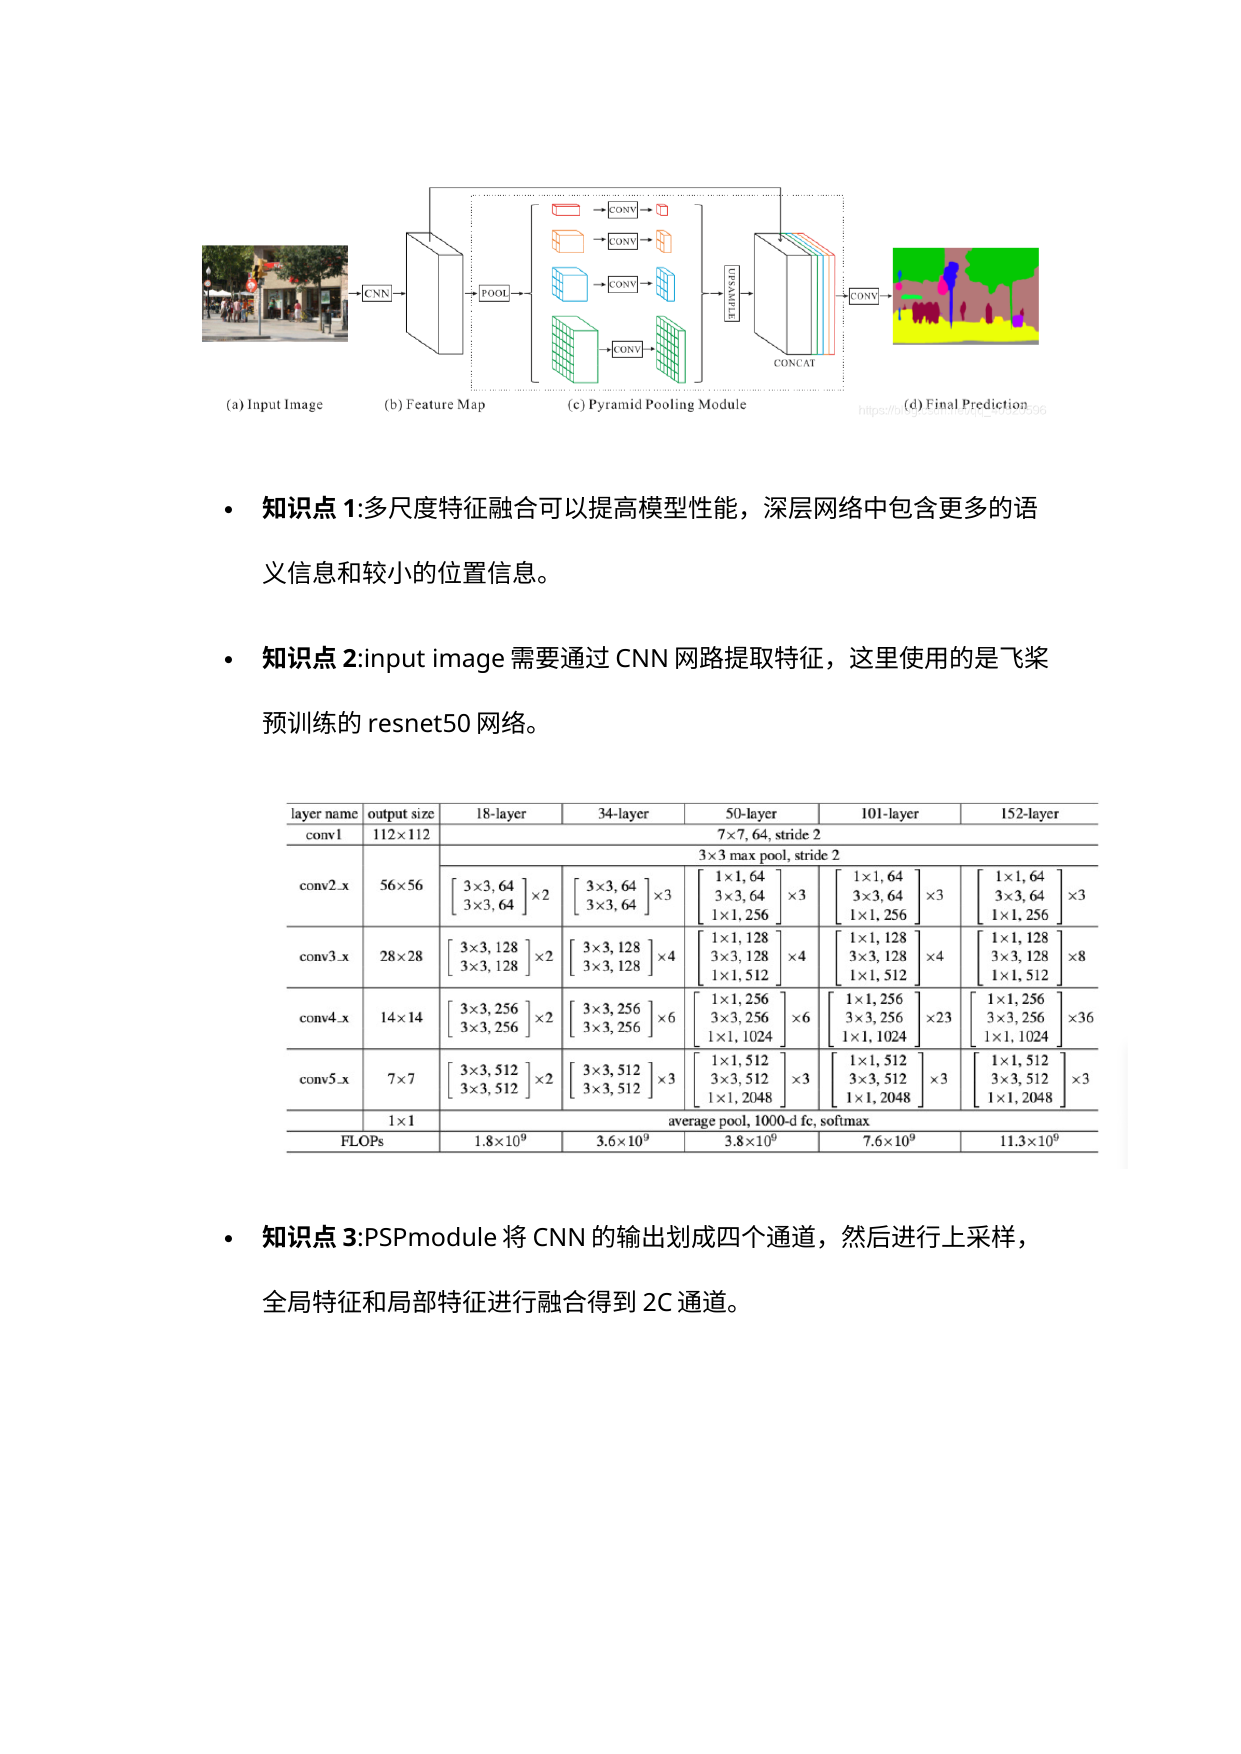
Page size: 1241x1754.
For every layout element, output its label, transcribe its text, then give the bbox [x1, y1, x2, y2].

picture [187, 162, 1053, 424]
list 知识点2:input image需要通过CNN网路提取特征，这里使用的是飞桨预训练的resnet50网络。 [225, 624, 1053, 754]
picture [262, 783, 1128, 1169]
list 知识点1:多尺度特征融合可以提高模型性能，深层网络中包含更多的语义信息和较小的位置信息。 [225, 474, 1053, 604]
list 知识点3:PSPmodule将CNN的输出划成四个通道，然后进行上采样，全局特征和局部特征进行融合得到2C通道。 [225, 1203, 1053, 1333]
